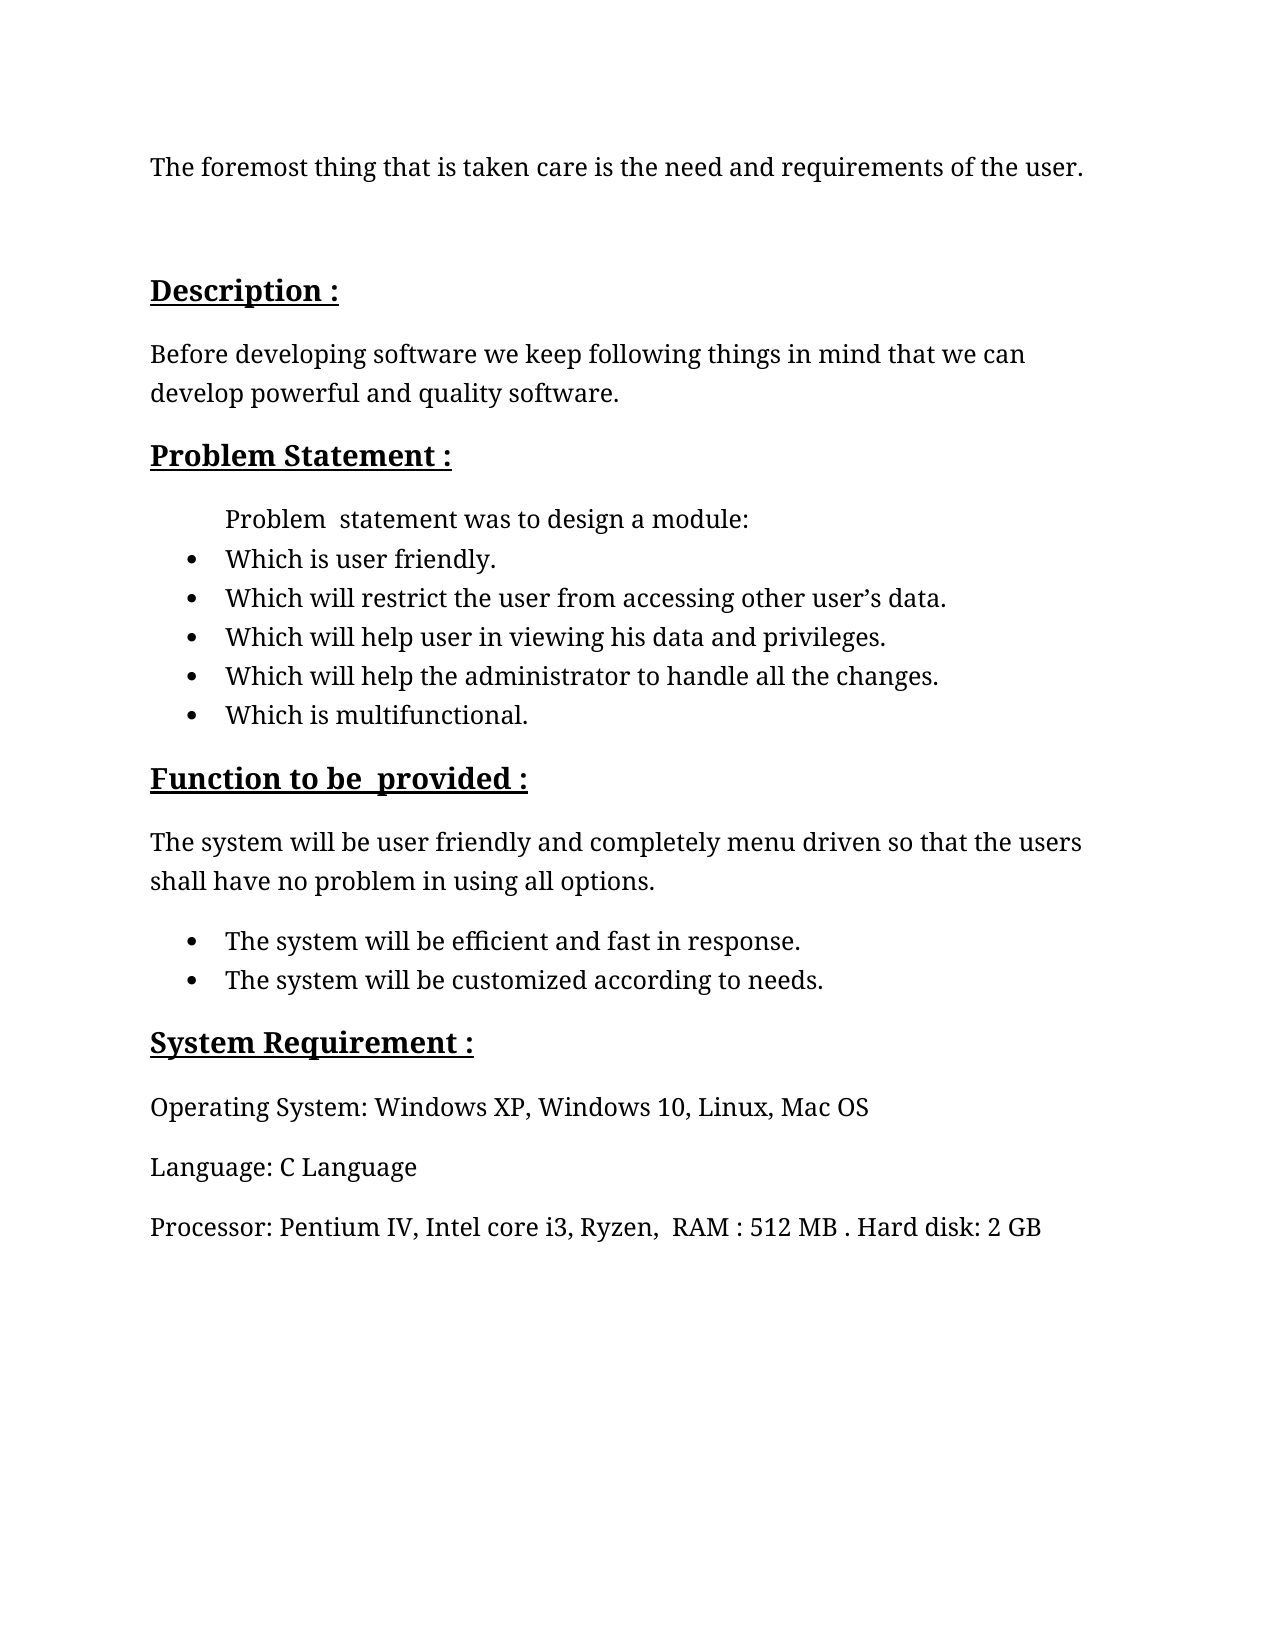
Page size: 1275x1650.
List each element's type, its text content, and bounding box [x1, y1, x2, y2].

text Before developing software we keep following things in mind that we can develop powerful and quality software. [150, 336, 1125, 410]
list The system will be customized according to needs. [187, 963, 1125, 997]
list Which will restrict the user from accessing other user’s data. [187, 580, 1125, 614]
text The system will be user friendly and completely menu driven so that the users shall have no problem in using all options. [150, 824, 1125, 898]
list Which is multifunctional. [187, 698, 1125, 732]
text Function to be provided : [150, 758, 1125, 798]
text Description : [150, 270, 1125, 310]
text Language: C Language [150, 1149, 1125, 1183]
text The foremost thing that is taken care is the need and requirements of the user. [150, 150, 1125, 184]
list Which is user friendly. [187, 541, 1125, 575]
text Operating System: Windows XP, Windows 10, Linux, Mac OS [150, 1089, 1125, 1123]
text System Requirement : [150, 1023, 1125, 1062]
list Which will help user in viewing his data and privileges. [187, 619, 1125, 654]
text Problem Statement : [150, 436, 1125, 475]
text Processor: Pentium IV, Intel core i3, Ryzen, RAM : 512 MB . Hard disk: 2 GB [150, 1209, 1125, 1243]
list The system will be efficient and fast in response. [187, 923, 1125, 958]
list Problem statement was to design a module: [225, 502, 1125, 536]
list Which will help the administrator to handle all the changes. [187, 659, 1125, 693]
